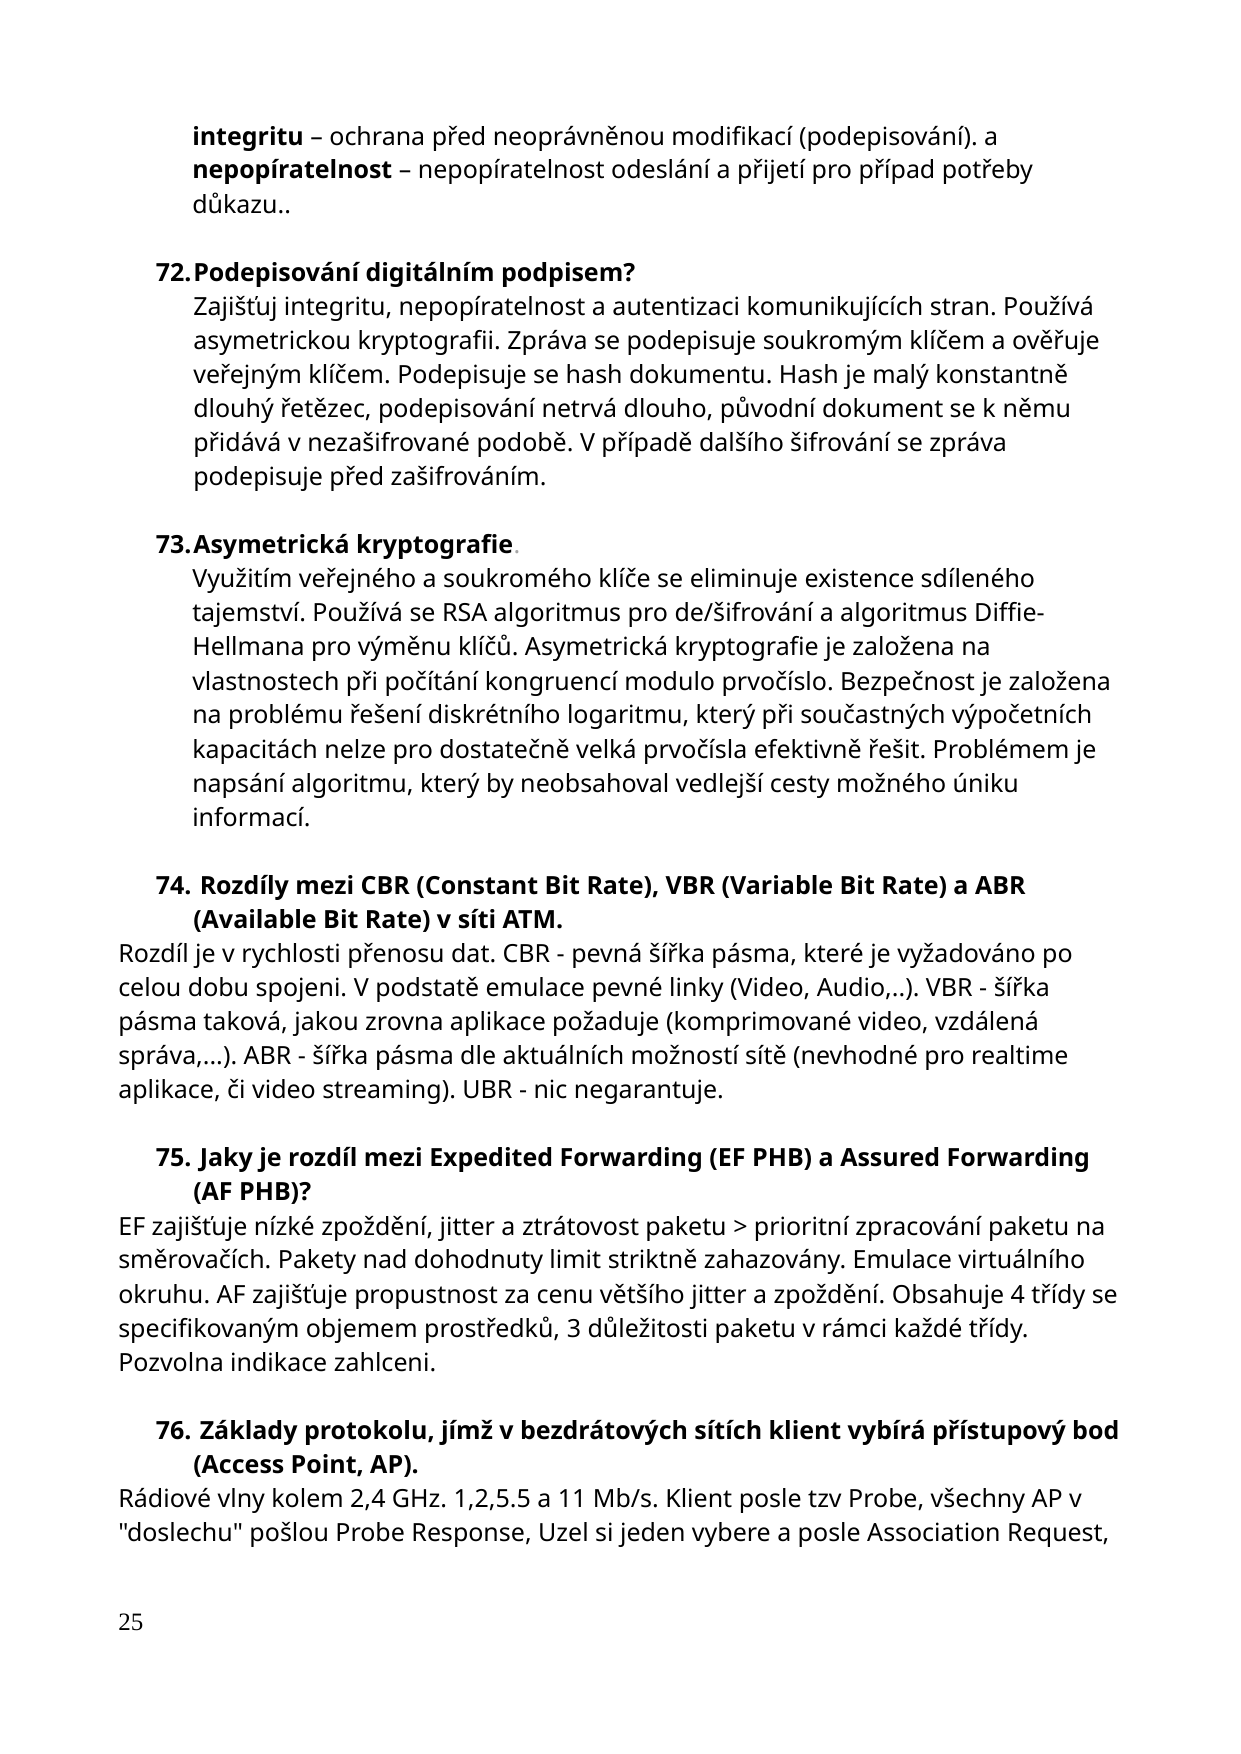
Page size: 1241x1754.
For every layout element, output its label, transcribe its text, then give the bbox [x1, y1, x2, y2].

list Rozdíly mezi CBR (Constant Bit Rate), VBR (Variable Bit Rate) a ABR (Available Bit Rate) v síti ATM. [156, 867, 1122, 936]
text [118, 1481, 1122, 1549]
text Zajišťuj integritu, nepopíratelnost a autentizaci komunikujících stran. Používá asymetrickou kryptografii. Zpráva se podepisuje soukromým klíčem a ověřuje veřejným klíčem. Podepisuje se hash dokumentu. Hash je malý konstantně dlouhý řetězec, podepisování netrvá dlouho, původní dokument se k němu přidává v nezašifrované podobě. V případě dalšího šifrování se zpráva podepisuje před zašifrováním. [193, 288, 1122, 493]
list Asymetrická kryptografie. [156, 527, 1122, 561]
text integritu – ochrana před neoprávněnou modifikací (podepisování). a nepopíratelnost – nepopíratelnost odeslání a přijetí pro případ potřeby důkazu.. [192, 118, 1122, 220]
text Rozdíl je v rychlosti přenosu dat. CBR - pevná šířka pásma, které je vyžadováno po celou dobu spojeni. V podstatě emulace pevné linky (Video, Audio,..). VBR - šířka pásma taková, jakou zrovna aplikace požaduje (komprimované video, vzdálená správa,...). ABR - šířka pásma dle aktuálních možností sítě (nevhodné pro realtime aplikace, či video streaming). UBR - nic negarantuje. [118, 936, 1122, 1106]
text Využitím veřejného a soukromého klíče se eliminuje existence sdíleného tajemství. Používá se RSA algoritmus pro de/šifrování a algoritmus Diffie-Hellmana pro výměnu klíčů. Asymetrická kryptografie je založena na vlastnostech při počítání kongruencí modulo prvočíslo. Bezpečnost je založena na problému řešení diskrétního logaritmu, který při součastných výpočetních kapacitách nelze pro dostatečně velká prvočísla efektivně řešit. Problémem je napsání algoritmu, který by neobsahoval vedlejší cesty možného úniku informací. [192, 561, 1122, 833]
list Jaky je rozdíl mezi Expedited Forwarding (EF PHB) a Assured Forwarding (AF PHB)? [156, 1140, 1122, 1208]
list Základy protokolu, jímž v bezdrátových sítích klient vybírá přístupový bod (Access Point, AP). [156, 1412, 1122, 1481]
list Podepisování digitálním podpisem? [156, 254, 1122, 288]
text EF zajišťuje nízké zpoždění, jitter a ztrátovost paketu > prioritní zpracování paketu na směrovačích. Pakety nad dohodnuty limit striktně zahazovány. Emulace virtuálního okruhu. AF zajišťuje propustnost za cenu většího jitter a zpoždění. Obsahuje 4 třídy se specifikovaným objemem prostředků, 3 důležitosti paketu v rámci každé třídy. Pozvolna indikace zahlceni. [118, 1208, 1122, 1378]
